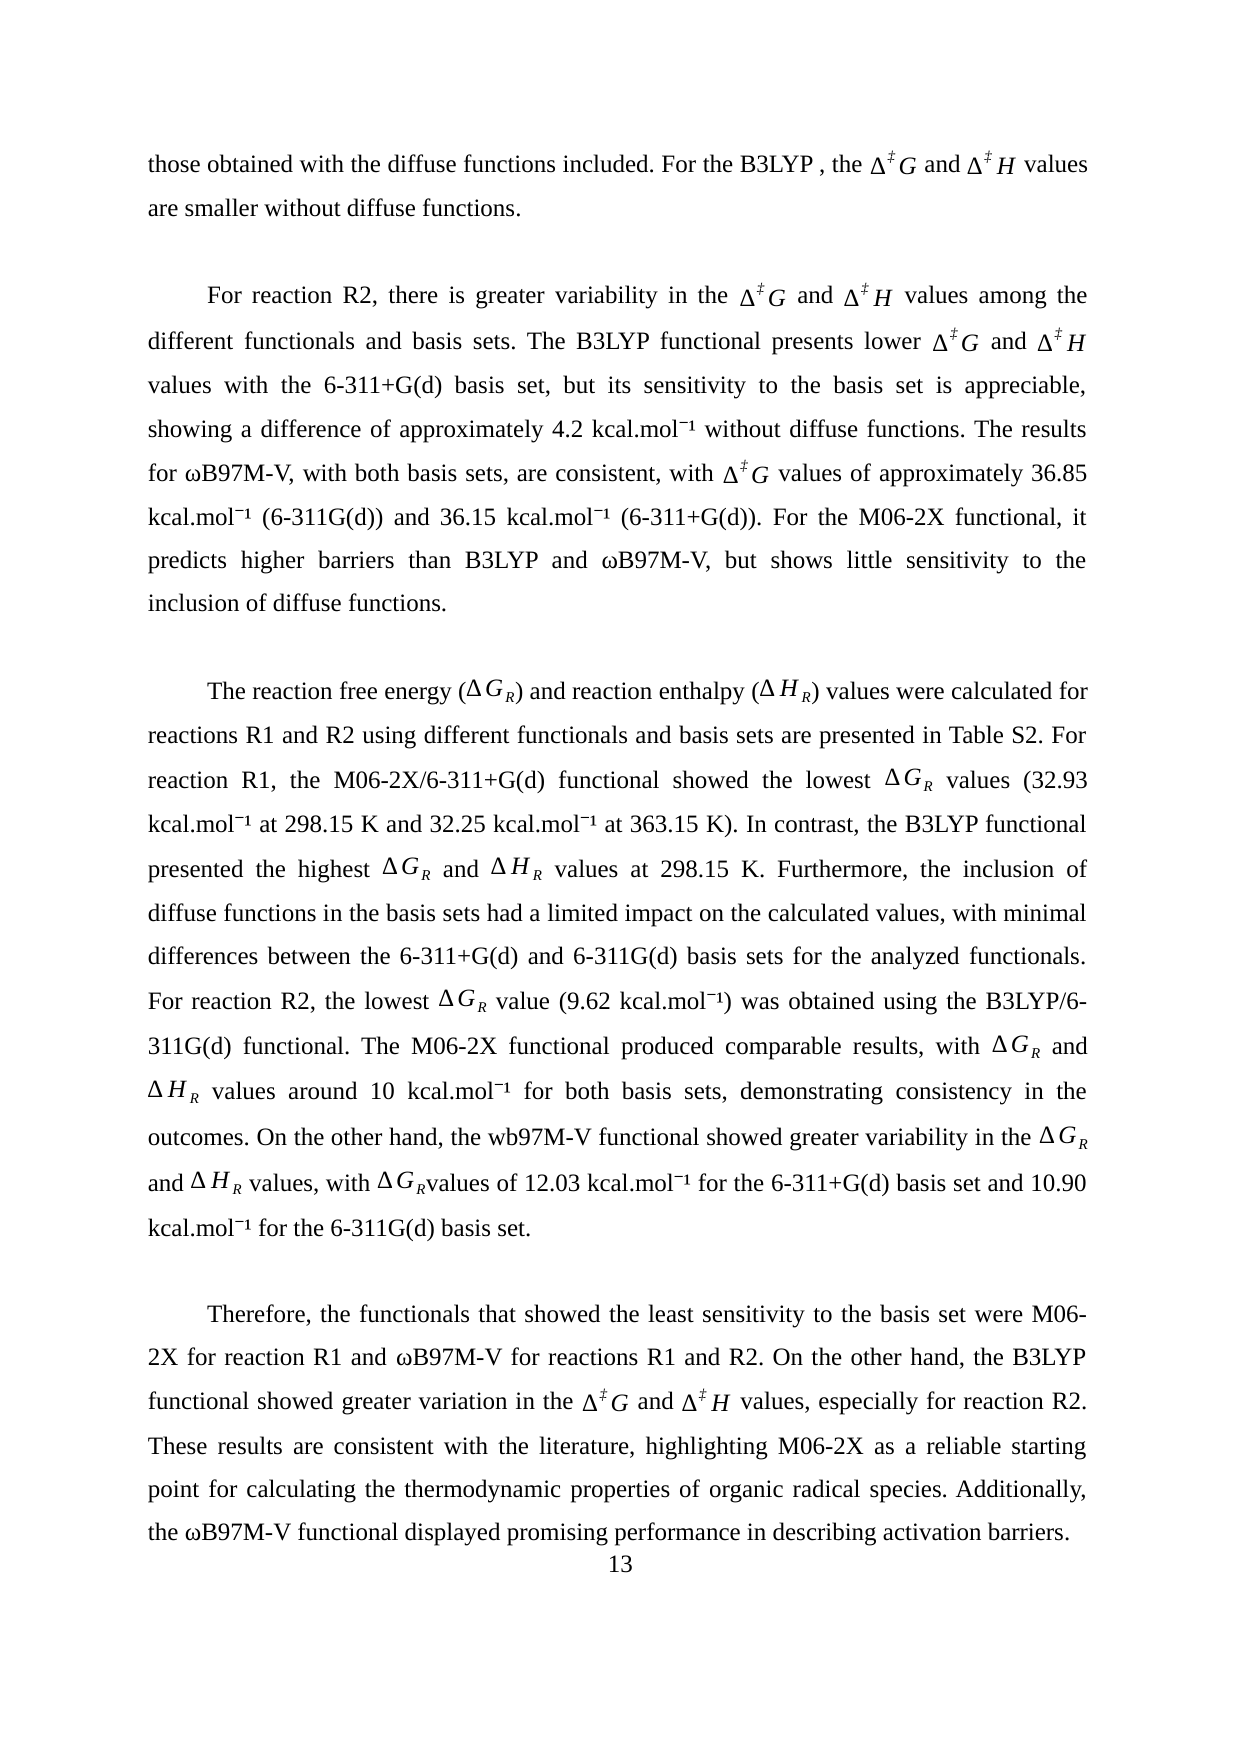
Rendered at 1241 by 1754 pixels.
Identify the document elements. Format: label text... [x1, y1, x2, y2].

text For reaction R2, there is greater variability in the and values among the different functionals and basis sets. The B3LYP functional presents lower and values with the 6-311+G(d) basis set, but its sensitivity to the basis set is appreciable, showing a difference of approximately 4.2 kcal.mol⁻¹ without diffuse functions. The results for ωB97M-V, with both basis sets, are consistent, with values of approximately 36.85 kcal.mol⁻¹ (6-311G(d)) and 36.15 kcal.mol⁻¹ (6-311+G(d)). For the M06-2X functional, it predicts higher barriers than B3LYP and ωB97M-V, but shows little sensitivity to the inclusion of diffuse functions. [148, 279, 1088, 617]
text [148, 148, 1088, 222]
text Therefore, the functionals that showed the least sensitivity to the basis set were M06-2X for reaction R1 and ωB97M-V for reactions R1 and R2. On the other hand, the B3LYP functional showed greater variation in the and values, especially for reaction R2. These results are consistent with the literature, highlighting M06-2X as a reliable starting point for calculating the thermodynamic properties of organic radical species. Additionally, the ωB97M-V functional displayed promising performance in describing activation barriers. [148, 1299, 1088, 1546]
text The reaction free energy () and reaction enthalpy () values were calculated for reactions R1 and R2 using different functionals and basis sets are presented in Table S2. For reaction R1, the M06-2X/6-311+G(d) functional showed the lowest values (32.93 kcal.mol⁻¹ at 298.15 K and 32.25 kcal.mol⁻¹ at 363.15 K). In contrast, the B3LYP functional presented the highest and values at 298.15 K. Furthermore, the inclusion of diffuse functions in the basis sets had a limited impact on the calculated values, with minimal differences between the 6-311+G(d) and 6-311G(d) basis sets for the analyzed functionals. For reaction R2, the lowest value (9.62 kcal.mol⁻¹) was obtained using the B3LYP/6-311G(d) functional. The M06-2X functional produced comparable results, with and values around 10 kcal.mol⁻¹ for both basis sets, demonstrating consistency in the outcomes. On the other hand, the wb97M-V functional showed greater variability in the and values, with values of 12.03 kcal.mol⁻¹ for the 6-311+G(d) basis set and 10.90 kcal.mol⁻¹ for the 6-311G(d) basis set. [148, 675, 1088, 1241]
